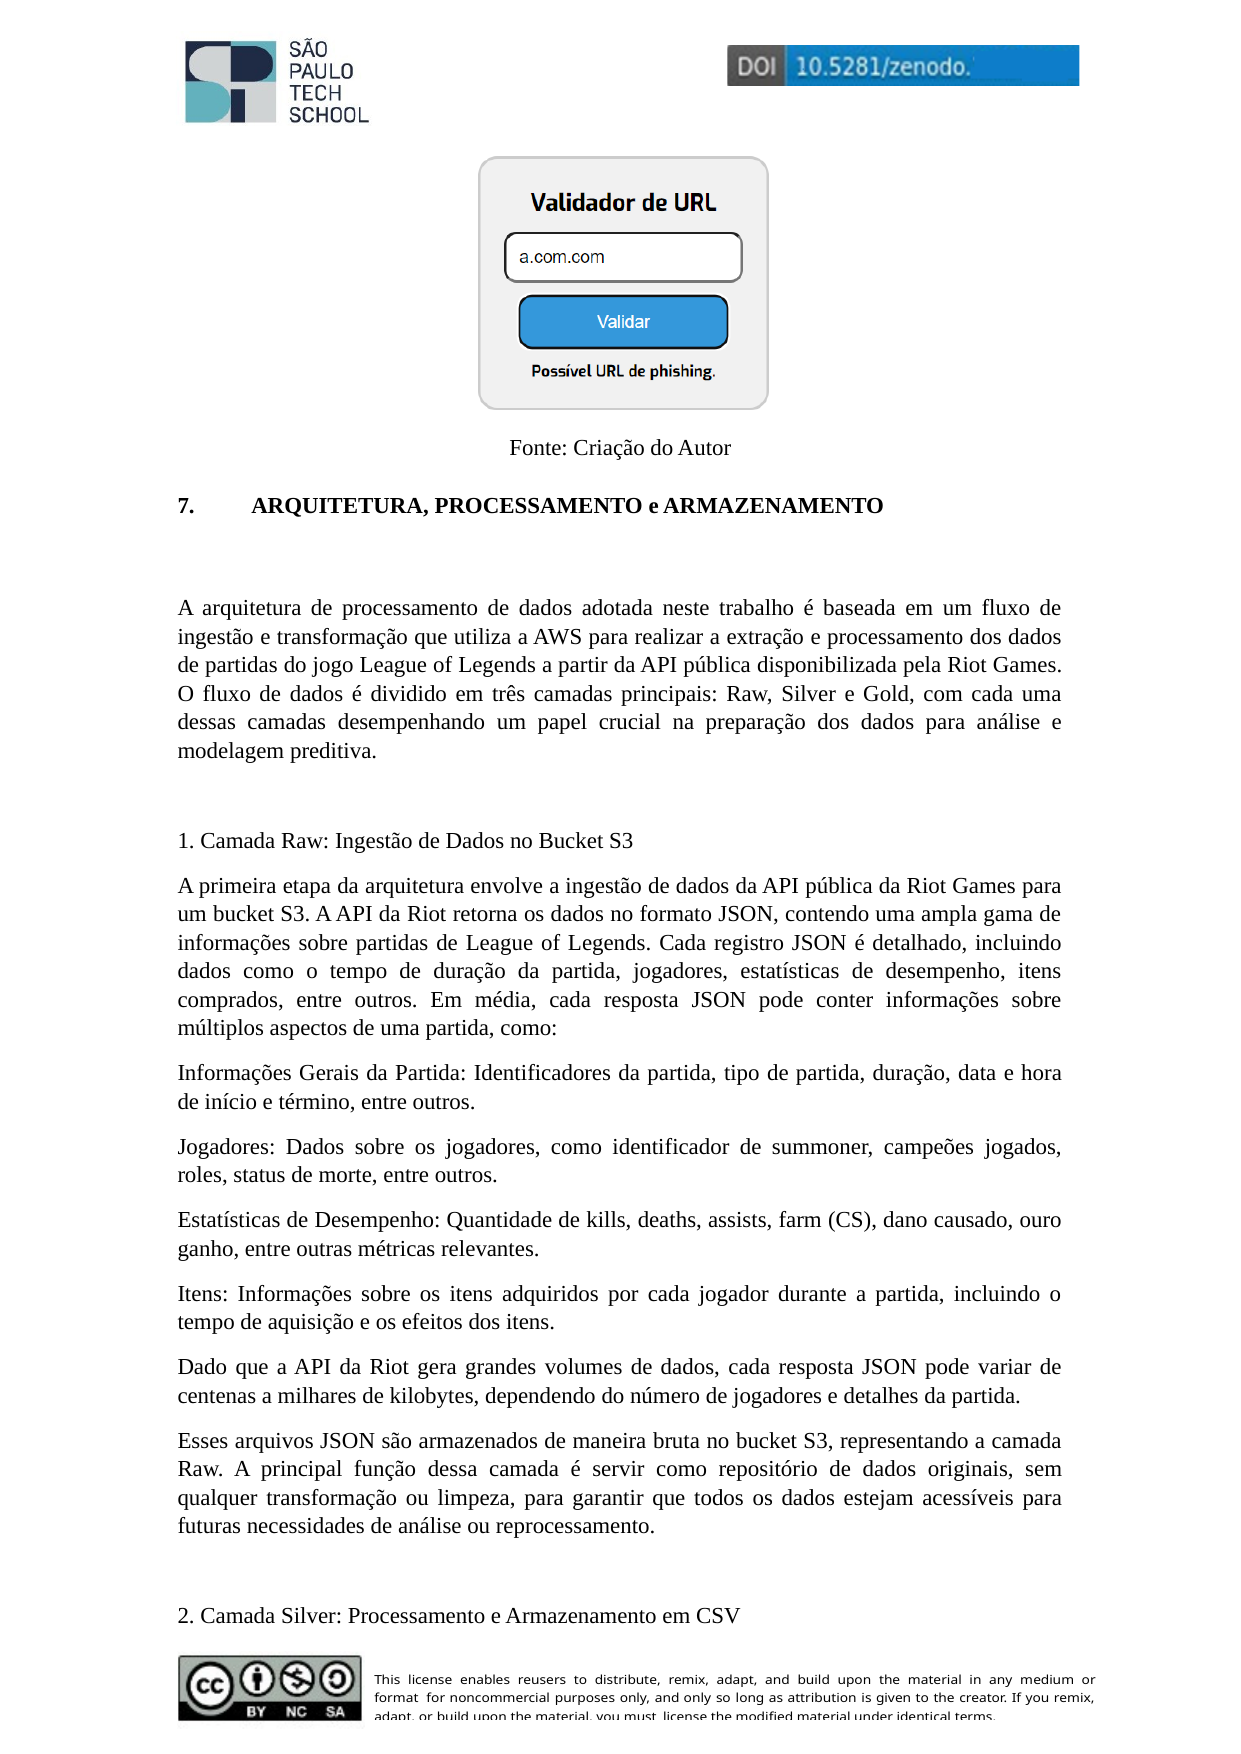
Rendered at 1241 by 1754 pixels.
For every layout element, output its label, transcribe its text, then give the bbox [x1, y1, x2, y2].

picture [177, 1651, 365, 1729]
text 2. Camada Silver: Processamento e Armazenamento em CSV [177, 1602, 1063, 1629]
text 1. Camada Raw: Ingestão de Dados no Bucket S3 [177, 827, 1063, 853]
text Fonte: Criação do Autor [177, 434, 1063, 461]
text Itens: Informações sobre os itens adquiridos por cada jogador durante a partida, incluindo o tempo de aquisição e os efeitos dos itens. [177, 1280, 1063, 1335]
text Informações Gerais da Partida: Identificadores da partida, tipo de partida, duração, data e hora de início e término, entre outros. [177, 1059, 1063, 1114]
text A primeira etapa da arquitetura envolve a ingestão de dados da API pública da Riot Games para um bucket S3. A API da Riot retorna os dados no formato JSON, contendo uma ampla gama de informações sobre partidas de League of Legends. Cada registro JSON é detalhado, incluindo dados como o tempo de duração da partida, jogadores, estatísticas de desempenho, itens comprados, entre outros. Em média, cada resposta JSON pode conter informações sobre múltiplos aspectos de uma partida, como: [177, 872, 1063, 1041]
text Esses arquivos JSON são armazenados de maneira bruta no bucket S3, representando a camada Raw. A principal função dessa camada é servir como repositório de dados originais, sem qualquer transformação ou limpeza, para garantir que todos os dados estejam acessíveis para futuras necessidades de análise ou reprocessamento. [177, 1427, 1063, 1539]
picture [175, 31, 372, 125]
text A arquitetura de processamento de dados adotada neste trabalho é baseada em um fluxo de ingestão e transformação que utiliza a AWS para realizar a extração e processamento dos dados de partidas do jogo League of Legends a partir da API pública disponibilizada pela Riot Games. O fluxo de dados é dividido em três camadas principais: Raw, Silver e Gold, com cada uma dessas camadas desempenhando um papel crucial na preparação dos dados para análise e modelagem preditiva. [177, 594, 1063, 763]
text Estatísticas de Desempenho: Quantidade de kills, deaths, assists, farm (CS), dano causado, ouro ganho, entre outras métricas relevantes. [177, 1206, 1063, 1261]
text Dado que a API da Riot gera grandes volumes de dados, cada resposta JSON pode variar de centenas a milhares de kilobytes, dependendo do número de jogadores e detalhes da partida. [177, 1353, 1063, 1408]
picture [726, 45, 1079, 85]
text ARQUITETURA, PROCESSAMENTO e ARMAZENAMENTO [177, 492, 1063, 518]
text Jogadores: Dados sobre os jogadores, como identificador de summoner, campeões jogados, roles, status de morte, entre outros. [177, 1133, 1063, 1188]
picture [468, 147, 773, 416]
